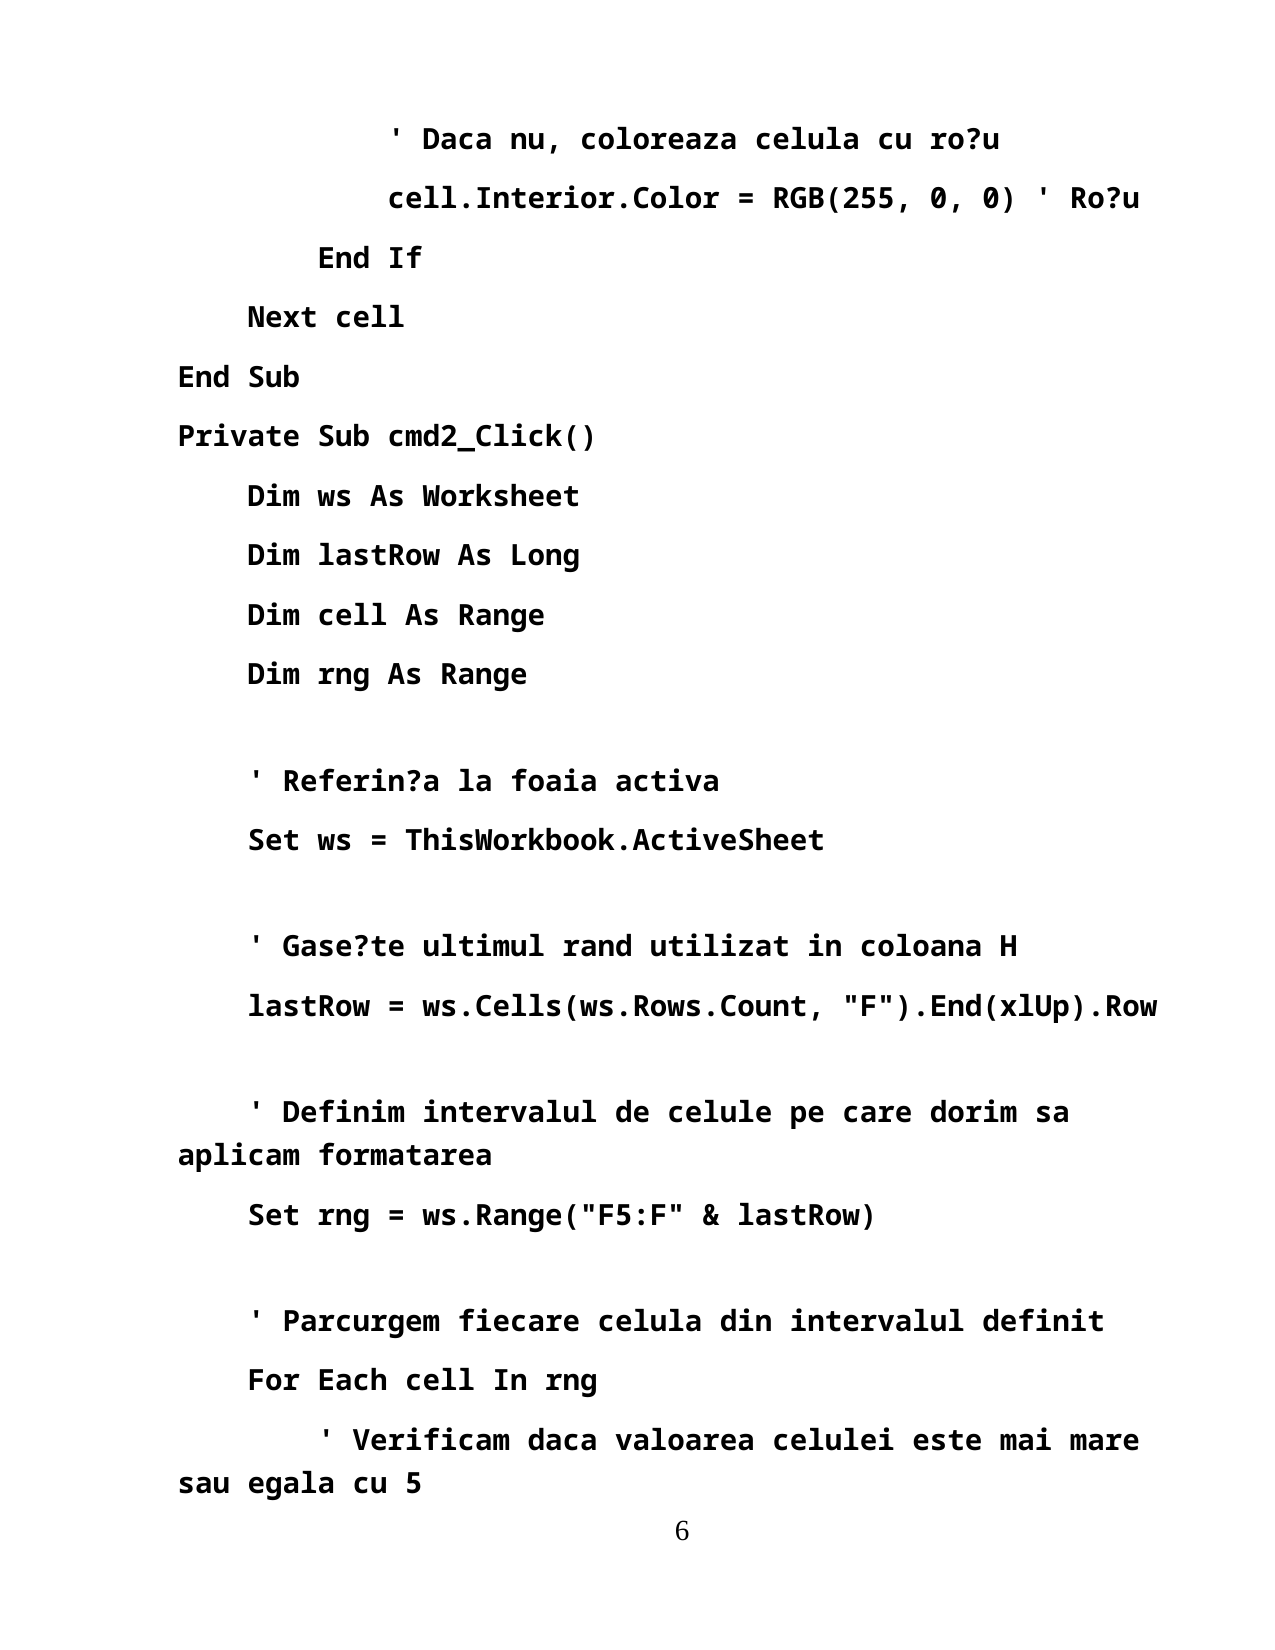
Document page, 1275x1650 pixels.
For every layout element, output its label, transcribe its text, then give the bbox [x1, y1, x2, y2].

text End If [177, 237, 1186, 277]
text End Sub [177, 356, 1186, 396]
text ' Definim intervalul de celule pe care dorim sa aplicam formatarea [177, 1091, 1186, 1174]
text Private Sub cmd2_Click() [177, 416, 1186, 455]
text Dim ws As Worksheet [177, 475, 1186, 515]
text Set rng = ws.Range("F5:F" & lastRow) [177, 1194, 1186, 1233]
text Next cell [177, 297, 1186, 336]
text Dim cell As Range [177, 594, 1186, 634]
text lastRow = ws.Cells(ws.Rows.Count, "F").End(xlUp).Row [177, 985, 1186, 1025]
text Set ws = ThisWorkbook.ActiveSheet [177, 819, 1186, 859]
text ' Verificam daca valoarea celulei este mai mare sau egala cu 5 [177, 1419, 1186, 1502]
text ' Referin?a la foaia activa [177, 760, 1186, 799]
text ' Parcurgem fiecare celula din intervalul definit [177, 1300, 1186, 1340]
text For Each cell In rng [177, 1359, 1186, 1399]
text ' Gase?te ultimul rand utilizat in coloana H [177, 926, 1186, 965]
text Dim rng As Range [177, 653, 1186, 693]
text ' Daca nu, coloreaza celula cu ro?u [177, 118, 1186, 158]
text cell.Interior.Color = RGB(255, 0, 0) ' Ro?u [177, 178, 1186, 217]
text Dim lastRow As Long [177, 534, 1186, 574]
